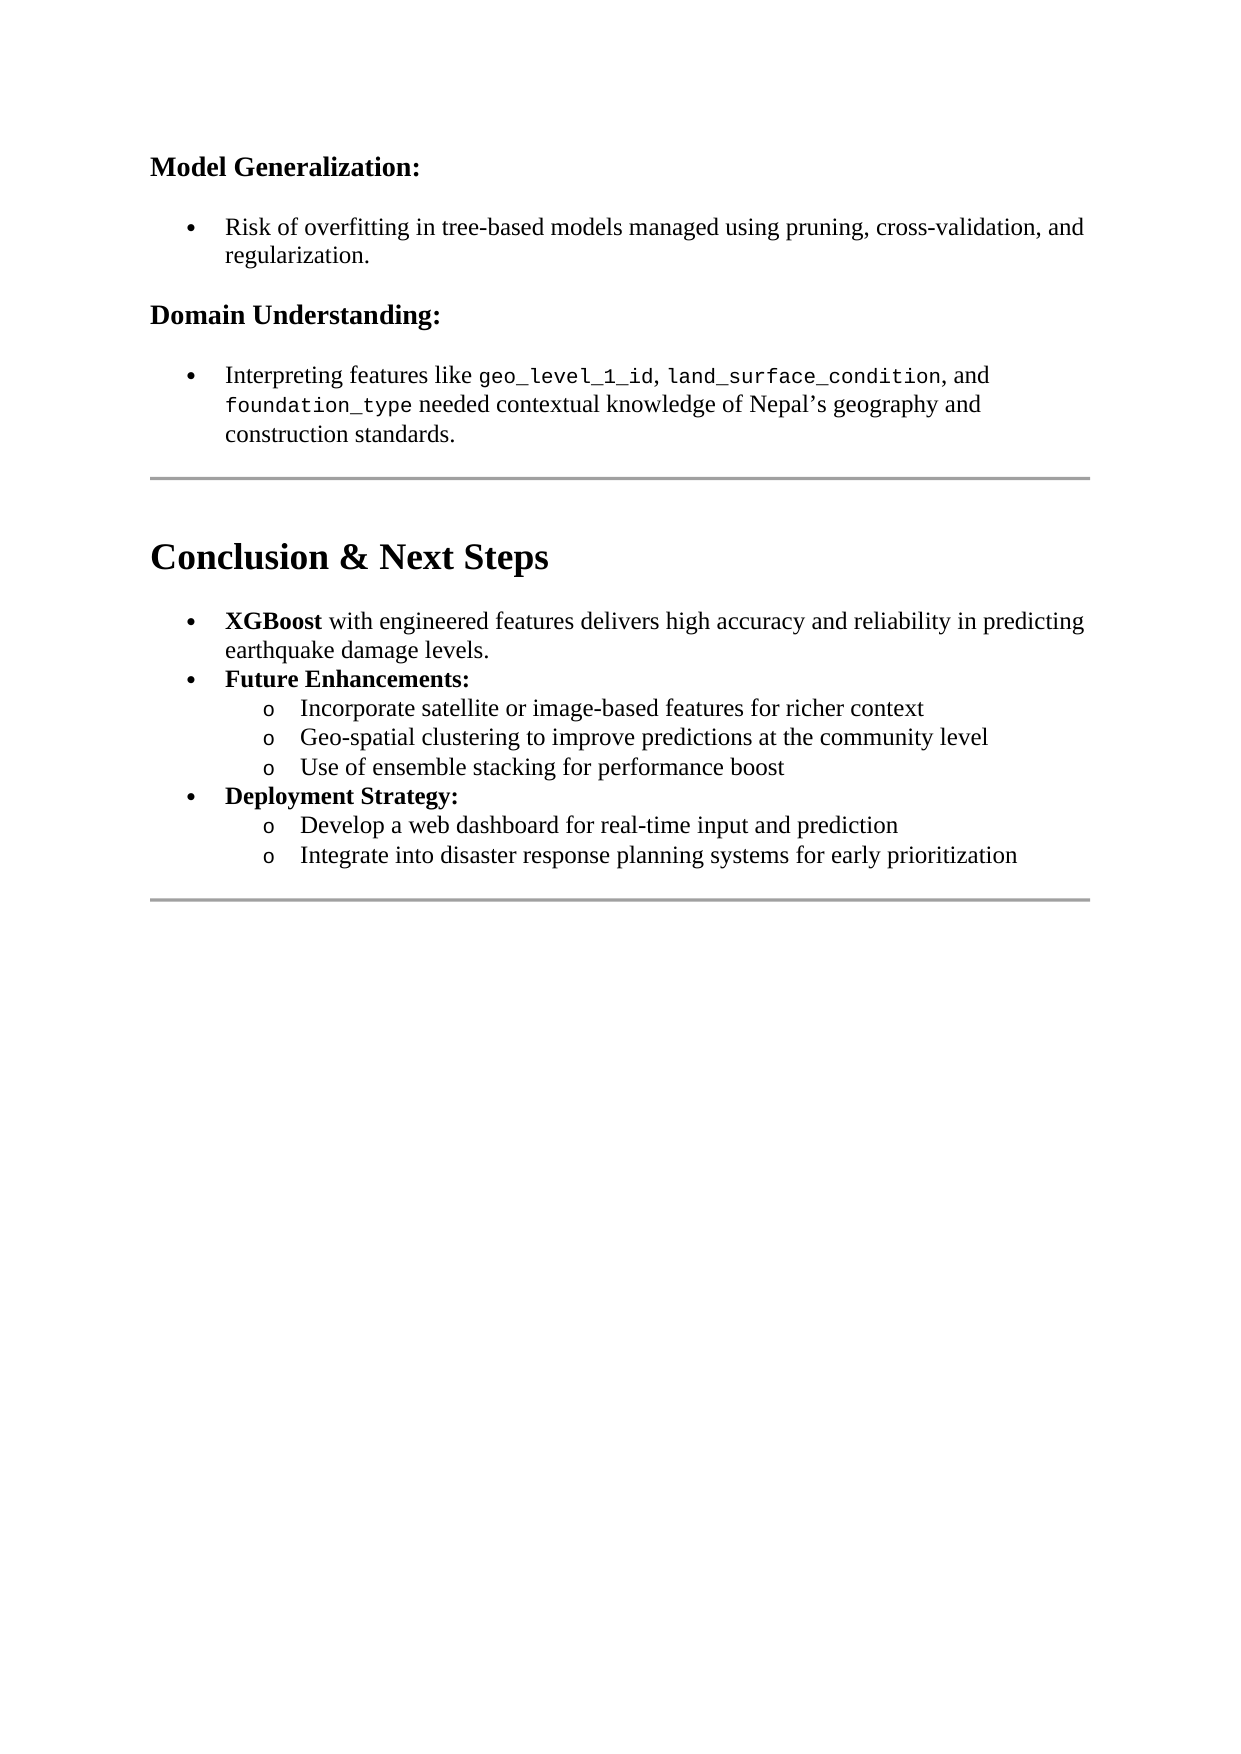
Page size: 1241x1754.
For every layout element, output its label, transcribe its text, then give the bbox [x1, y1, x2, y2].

list Develop a web dashboard for real-time input and prediction [262, 810, 1090, 840]
list Interpreting features like geo_level_1_id, land_surface_condition, and foundation_type needed contextual knowledge of Nepal’s geography and construction standards. [187, 360, 1090, 448]
list XGBoost with engineered features delivers high accuracy and reliability in predicting earthquake damage levels. [187, 606, 1090, 664]
list Future Enhancements: [187, 664, 1090, 693]
list Geo-spatial clustering to improve predictions at the community level [262, 722, 1090, 752]
list Risk of overfitting in tree-based models managed using pruning, cross-validation, and regularization. [187, 212, 1090, 269]
text Conclusion & Next Steps [150, 534, 1090, 577]
list Use of ensemble stacking for performance boost [262, 752, 1090, 781]
list Deployment Strategy: [187, 781, 1090, 810]
text Model Generalization: [150, 150, 1090, 182]
text Domain Understanding: [150, 298, 1090, 331]
list Integrate into disaster response planning systems for early prioritization [262, 840, 1090, 869]
list Incorporate satellite or image-based features for richer context [262, 693, 1090, 722]
